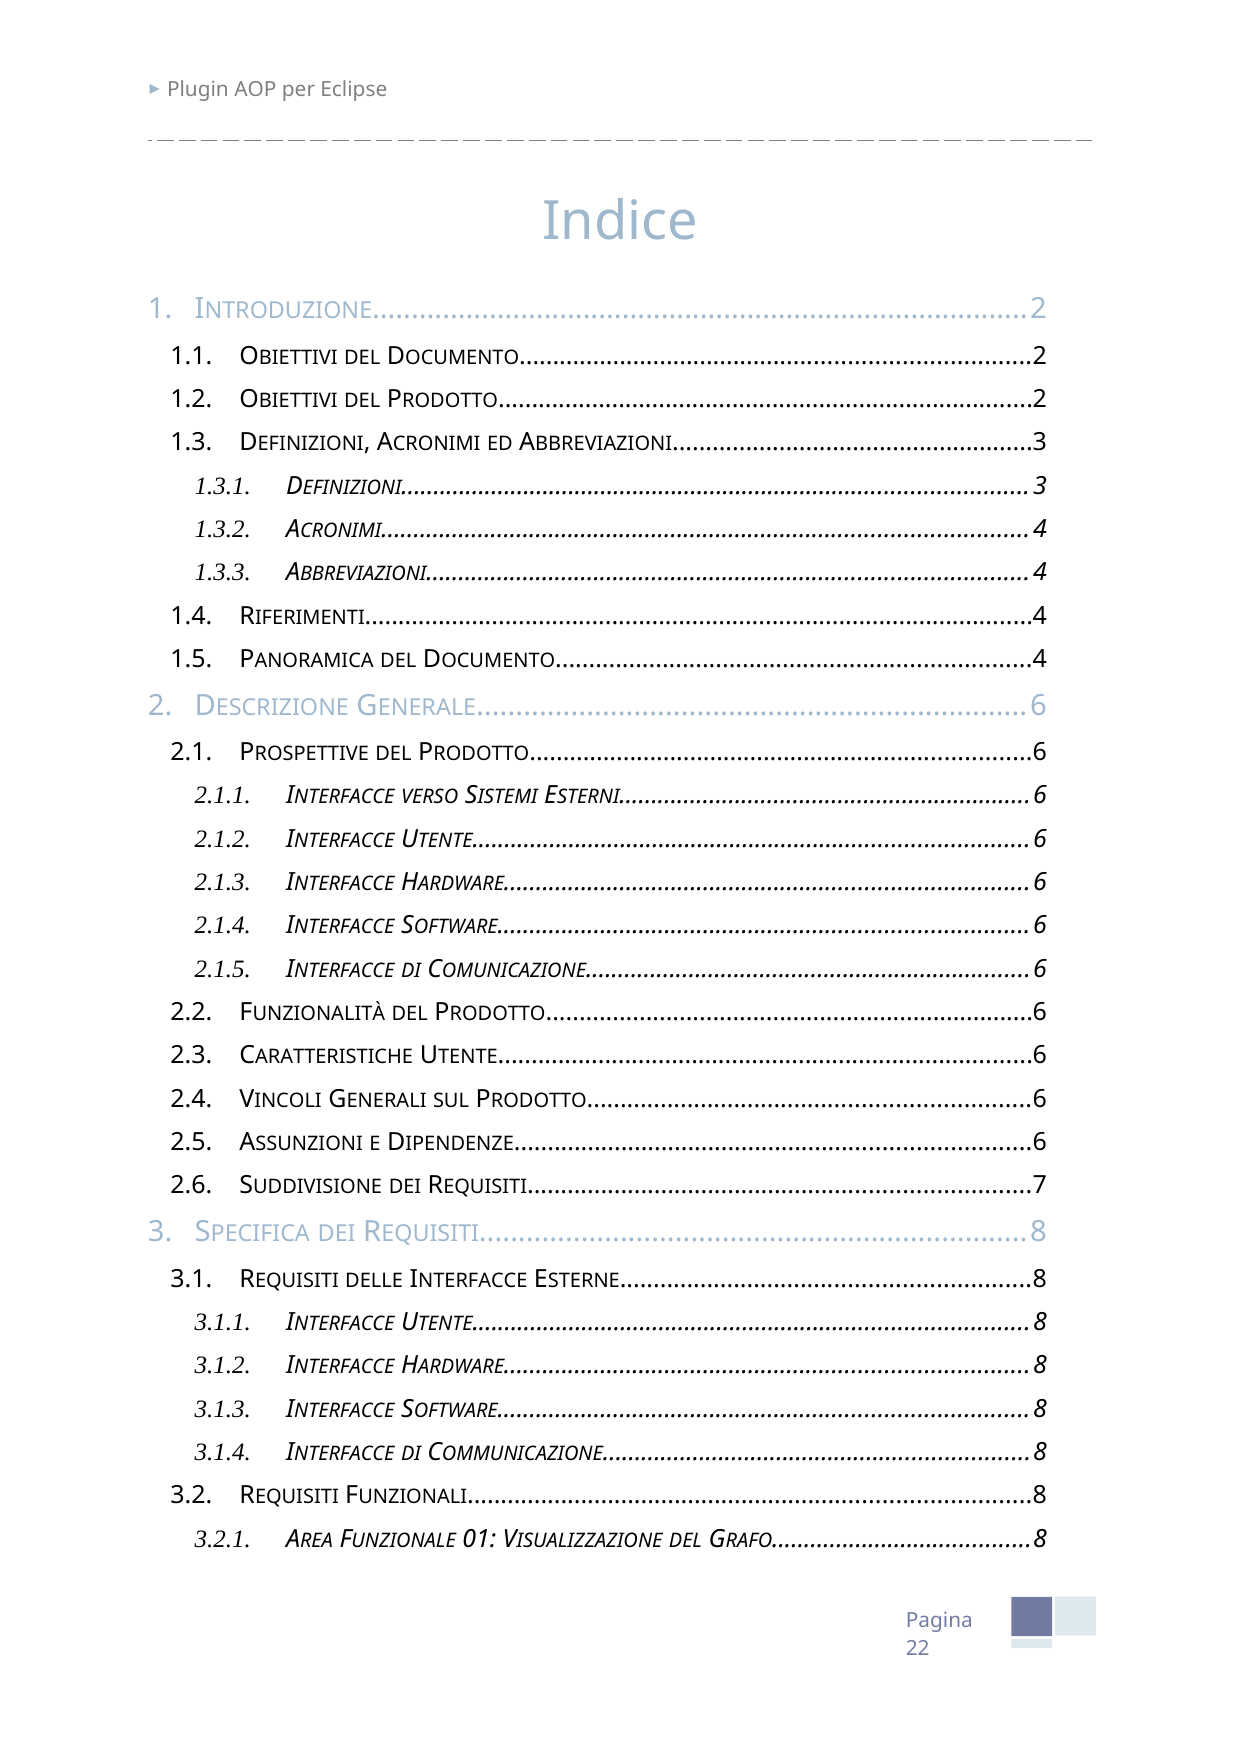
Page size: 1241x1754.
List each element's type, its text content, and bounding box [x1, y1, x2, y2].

title Indice [148, 181, 1092, 255]
